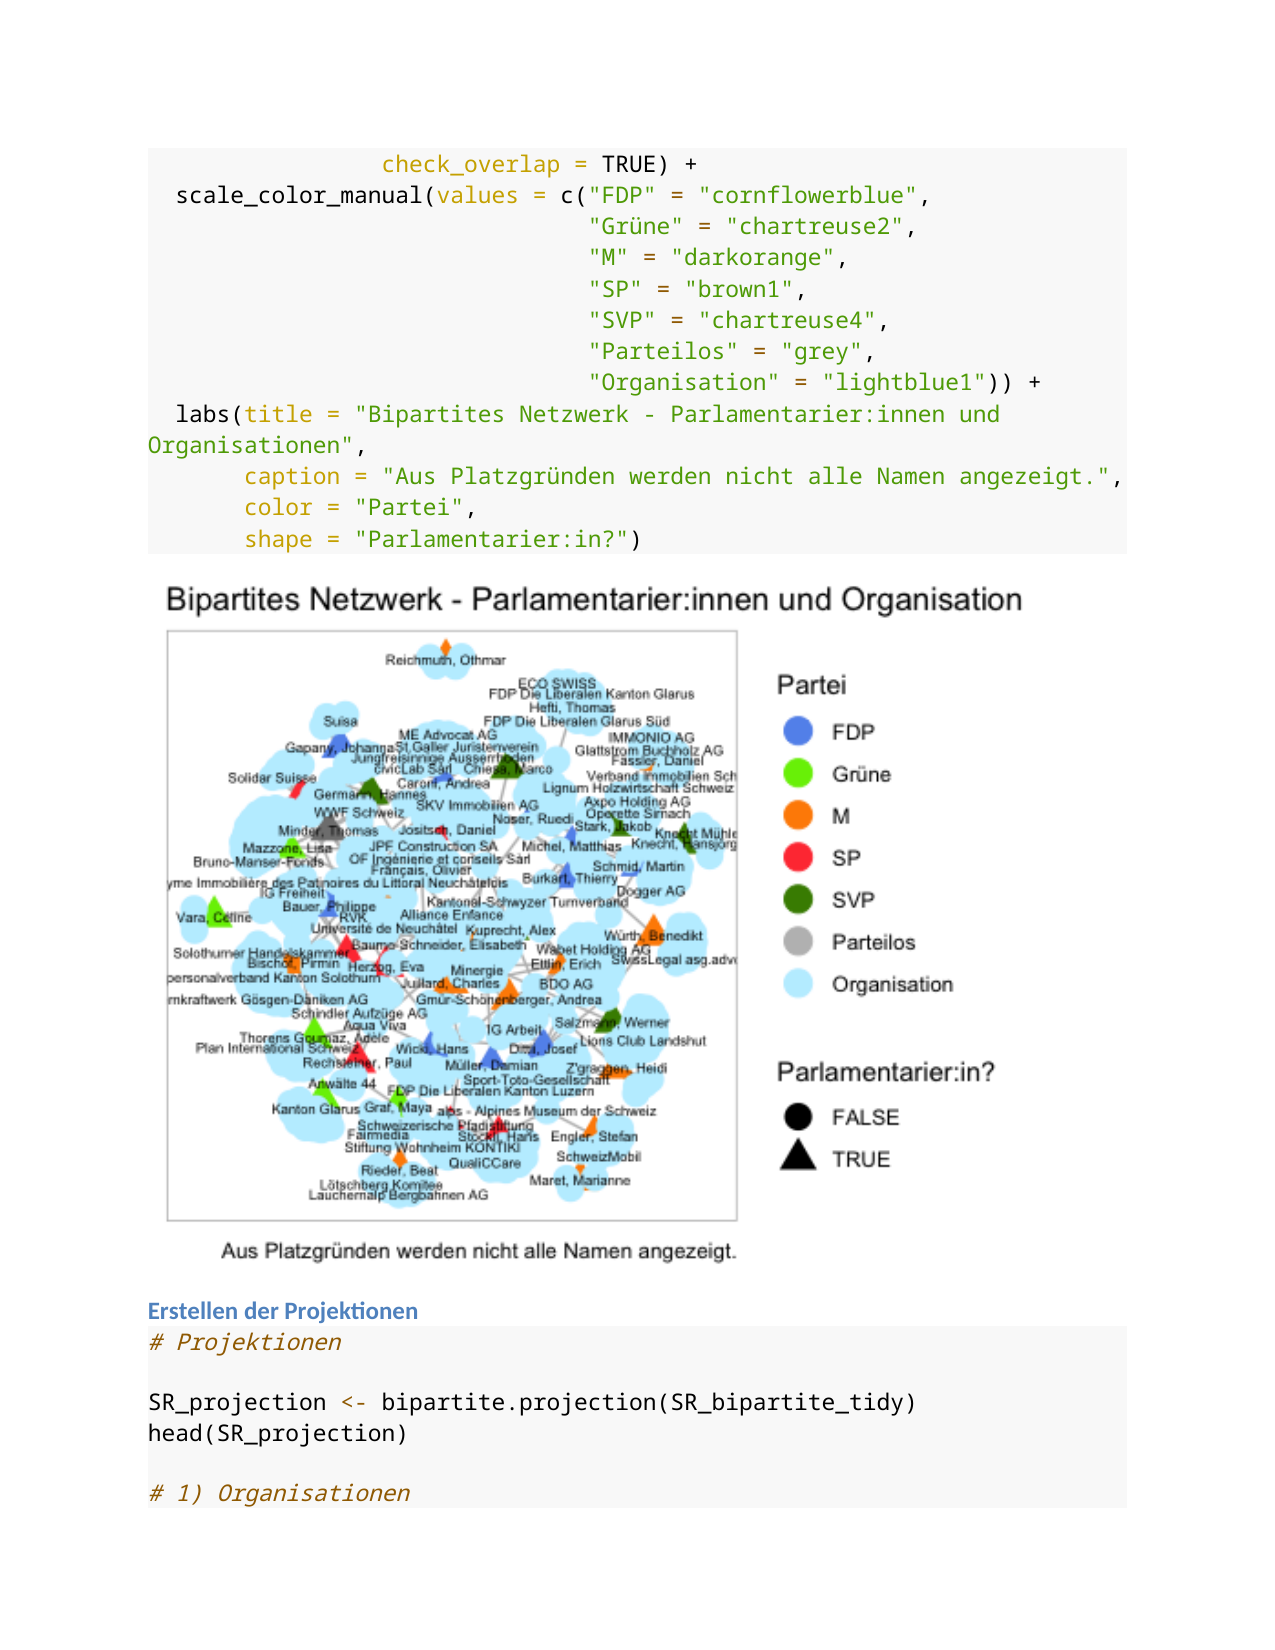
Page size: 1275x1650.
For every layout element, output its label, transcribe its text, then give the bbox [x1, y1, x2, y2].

subtitle Erstellen der Projektionen [148, 1296, 1127, 1326]
picture [147, 574, 1023, 1275]
